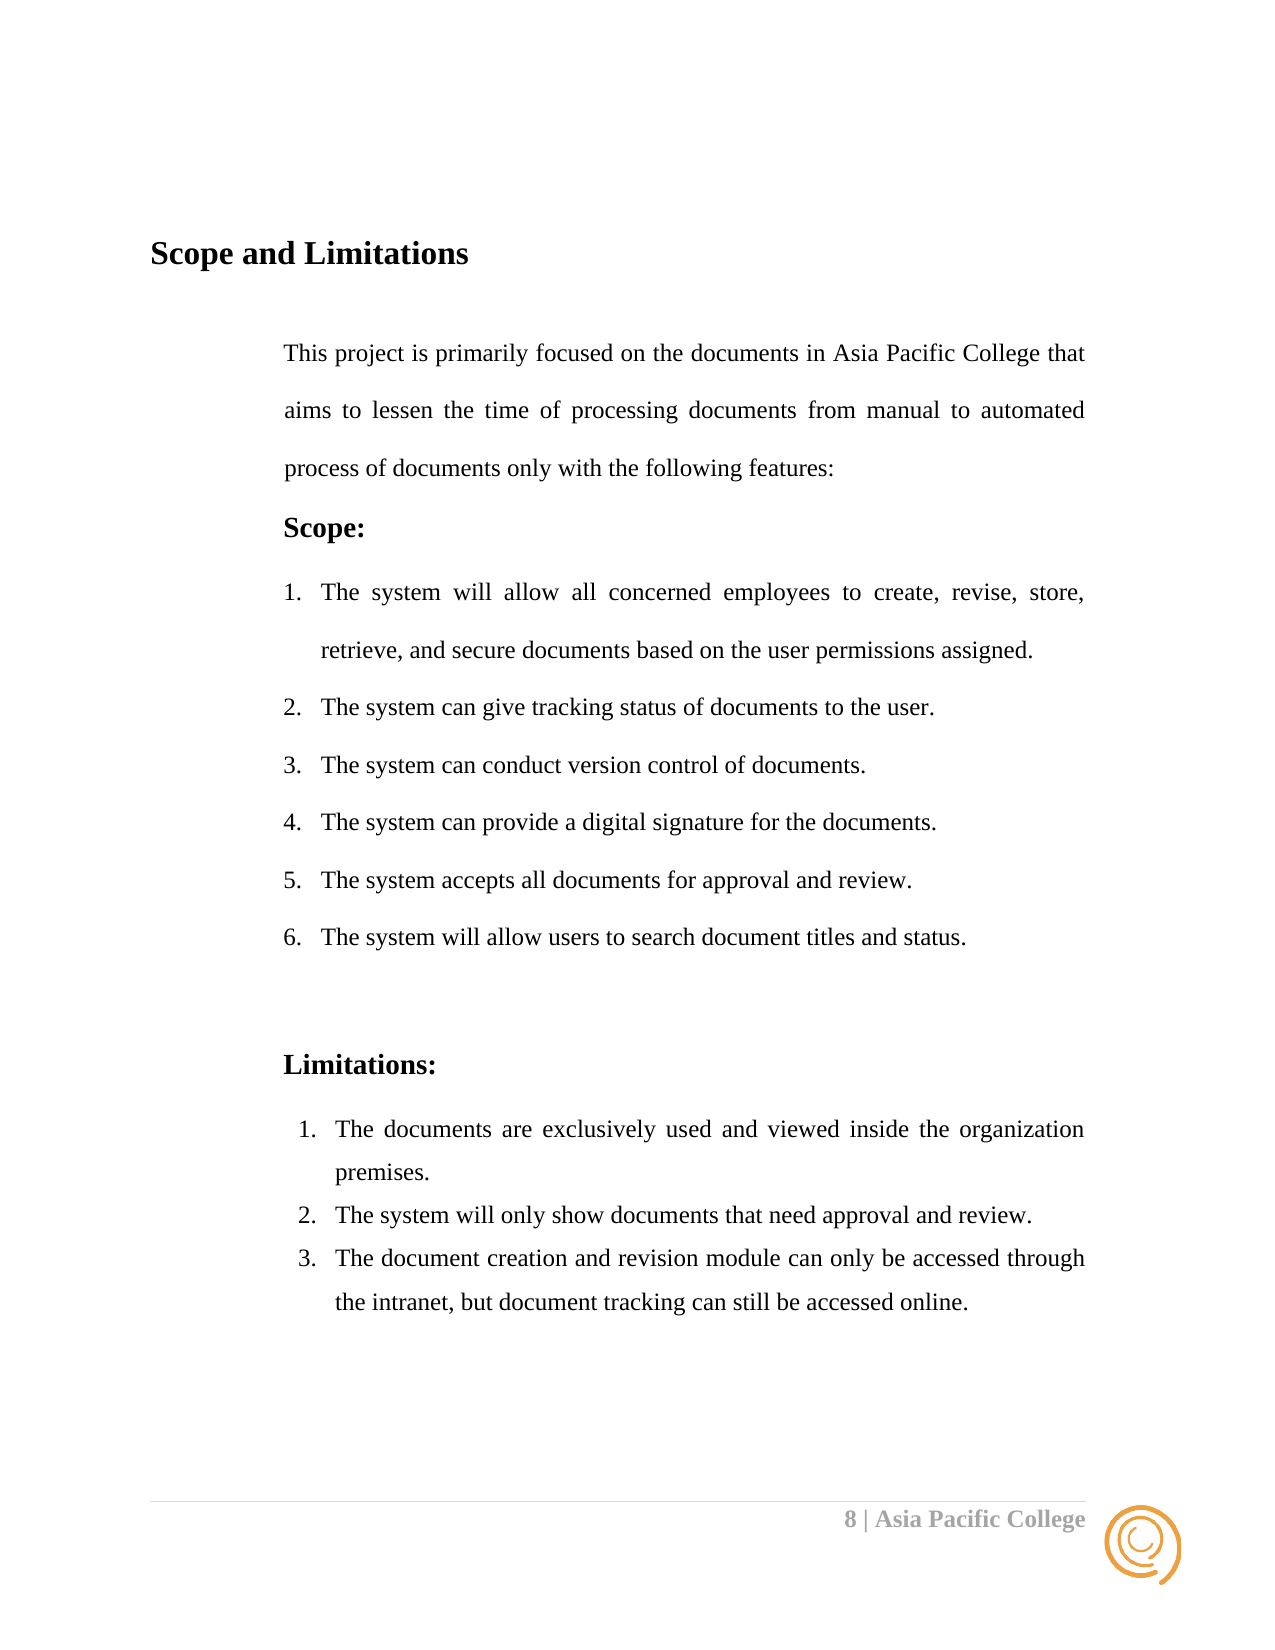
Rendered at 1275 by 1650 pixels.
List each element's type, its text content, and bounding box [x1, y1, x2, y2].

list The system can provide a digital signature for the documents. [283, 807, 1086, 836]
list Scope: [283, 510, 1086, 544]
list The system will allow all concerned employees to create, revise, store, retrieve, and secure documents based on the user permissions assigned. [283, 577, 1086, 664]
text Scope and Limitations [150, 233, 1086, 272]
list The system will only show documents that need approval and review. [298, 1200, 1086, 1229]
list The document creation and revision module can only be accessed through the intranet, but document tracking can still be accessed online. [298, 1243, 1086, 1315]
list The system can conduct version control of documents. [283, 750, 1086, 779]
list The system will allow users to search document titles and status. [283, 922, 1086, 951]
list This project is primarily focused on the documents in Asia Pacific College that aims to lessen the time of processing documents from manual to automated process of documents only with the following features: [283, 338, 1086, 482]
text Limitations: [208, 1047, 1086, 1081]
list The documents are exclusively used and viewed inside the organization premises. [298, 1114, 1086, 1186]
picture [1104, 1505, 1182, 1585]
list The system accepts all documents for approval and review. [283, 865, 1086, 894]
list The system can give tracking status of documents to the user. [283, 692, 1086, 721]
